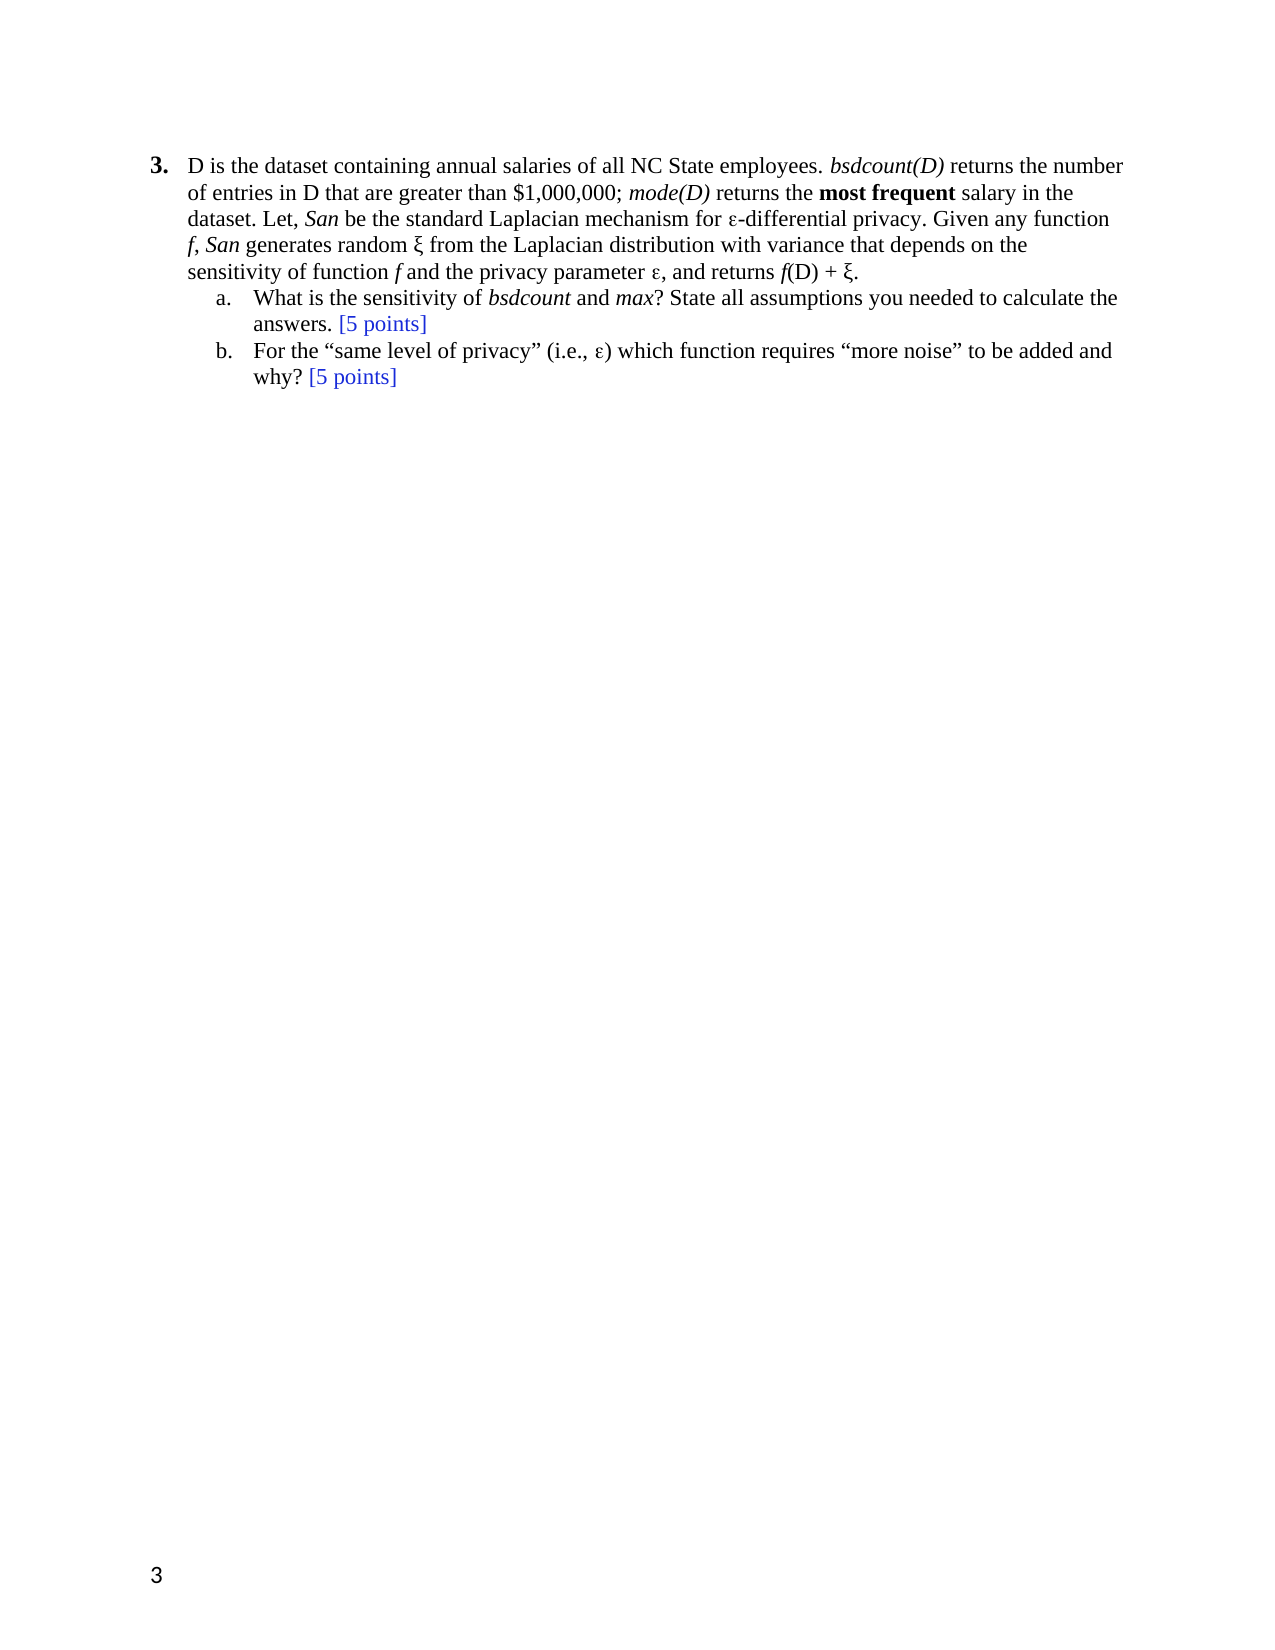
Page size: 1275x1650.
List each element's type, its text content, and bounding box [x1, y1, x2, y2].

list For the “same level of privacy” (i.e., ) which function requires “more noise” to be added and why? [5 points] [216, 337, 1125, 389]
list D is the dataset containing annual salaries of all NC State employees. bsdcount(D) returns the number of entries in D that are greater than $1,000,000; mode(D) returns the most frequent salary in the dataset. Let, San be the standard Laplacian mechanism for -differential privacy. Given any function f, San generates random ξ from the Laplacian distribution with variance that depends on the sensitivity of function f and the privacy parameter , and returns f(D) + ξ. [150, 150, 1125, 284]
list What is the sensitivity of bsdcount and max? State all assumptions you needed to calculate the answers. [5 points] [216, 284, 1125, 337]
